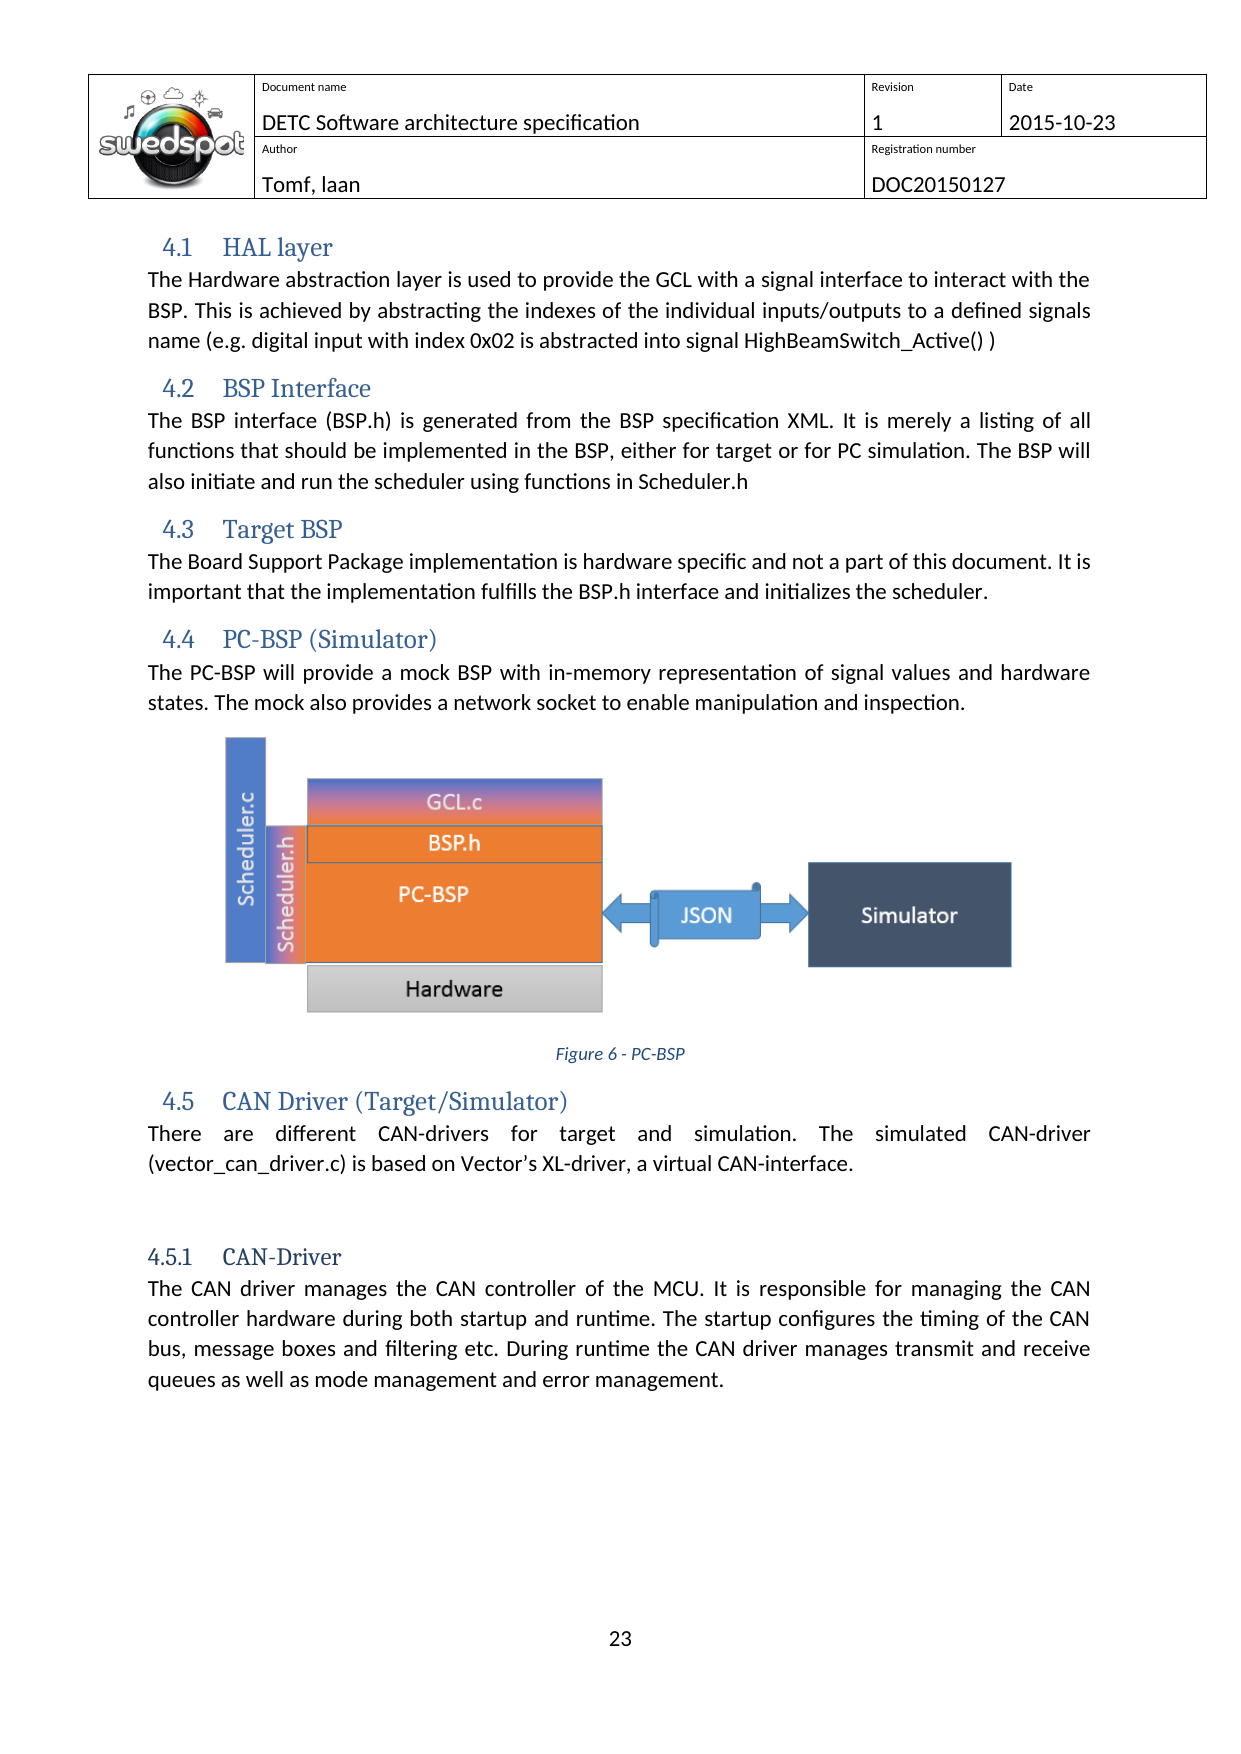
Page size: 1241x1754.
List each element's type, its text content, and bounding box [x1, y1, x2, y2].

subtitle HAL layer [162, 232, 1093, 263]
text The CAN driver manages the CAN controller of the MCU. It is responsible for managing the CAN controller hardware during both startup and runtime. The startup configures the timing of the CAN bus, message boxes and filtering etc. During runtime the CAN driver manages transmit and receive queues as well as mode management and error management. [148, 1274, 1093, 1393]
subtitle CAN Driver (Target/Simulator) [162, 1086, 1093, 1117]
text There are different CAN-drivers for target and simulation. The simulated CAN-driver (vector_can_driver.c) is based on Vector’s XL-driver, a virtual CAN-interface. [148, 1119, 1093, 1177]
picture [96, 84, 244, 191]
text The Board Support Package implementation is hardware specific and not a part of this document. It is important that the implementation fulfills the BSP.h interface and initializes the scheduler. [148, 547, 1093, 606]
subtitle PC-BSP (Simulator) [162, 624, 1093, 656]
text The PC-BSP will provide a mock BSP with in-memory representation of signal values and hardware states. The mock also provides a network socket to enable manipulation and inspection. [148, 658, 1093, 716]
subtitle Target BSP [162, 514, 1093, 545]
text Figure 6 - PC-BSP [148, 1042, 1093, 1065]
text The Hardware abstraction layer is used to provide the GCL with a signal interface to interact with the BSP. This is achieved by abstracting the indexes of the individual inputs/outputs to a defined signals name (e.g. digital input with index 0x02 is abstracted into signal HighBeamSwitch_Active() ) [148, 266, 1093, 354]
text The BSP interface (BSP.h) is generated from the BSP specification XML. It is merely a listing of all functions that should be implemented in the BSP, either for target or for PC simulation. The BSP will also initiate and run the scheduler using functions in Scheduler.h [148, 406, 1093, 495]
subtitle BSP Interface [162, 373, 1093, 404]
picture [219, 735, 1021, 1023]
subtitle CAN-Driver [148, 1243, 1093, 1272]
